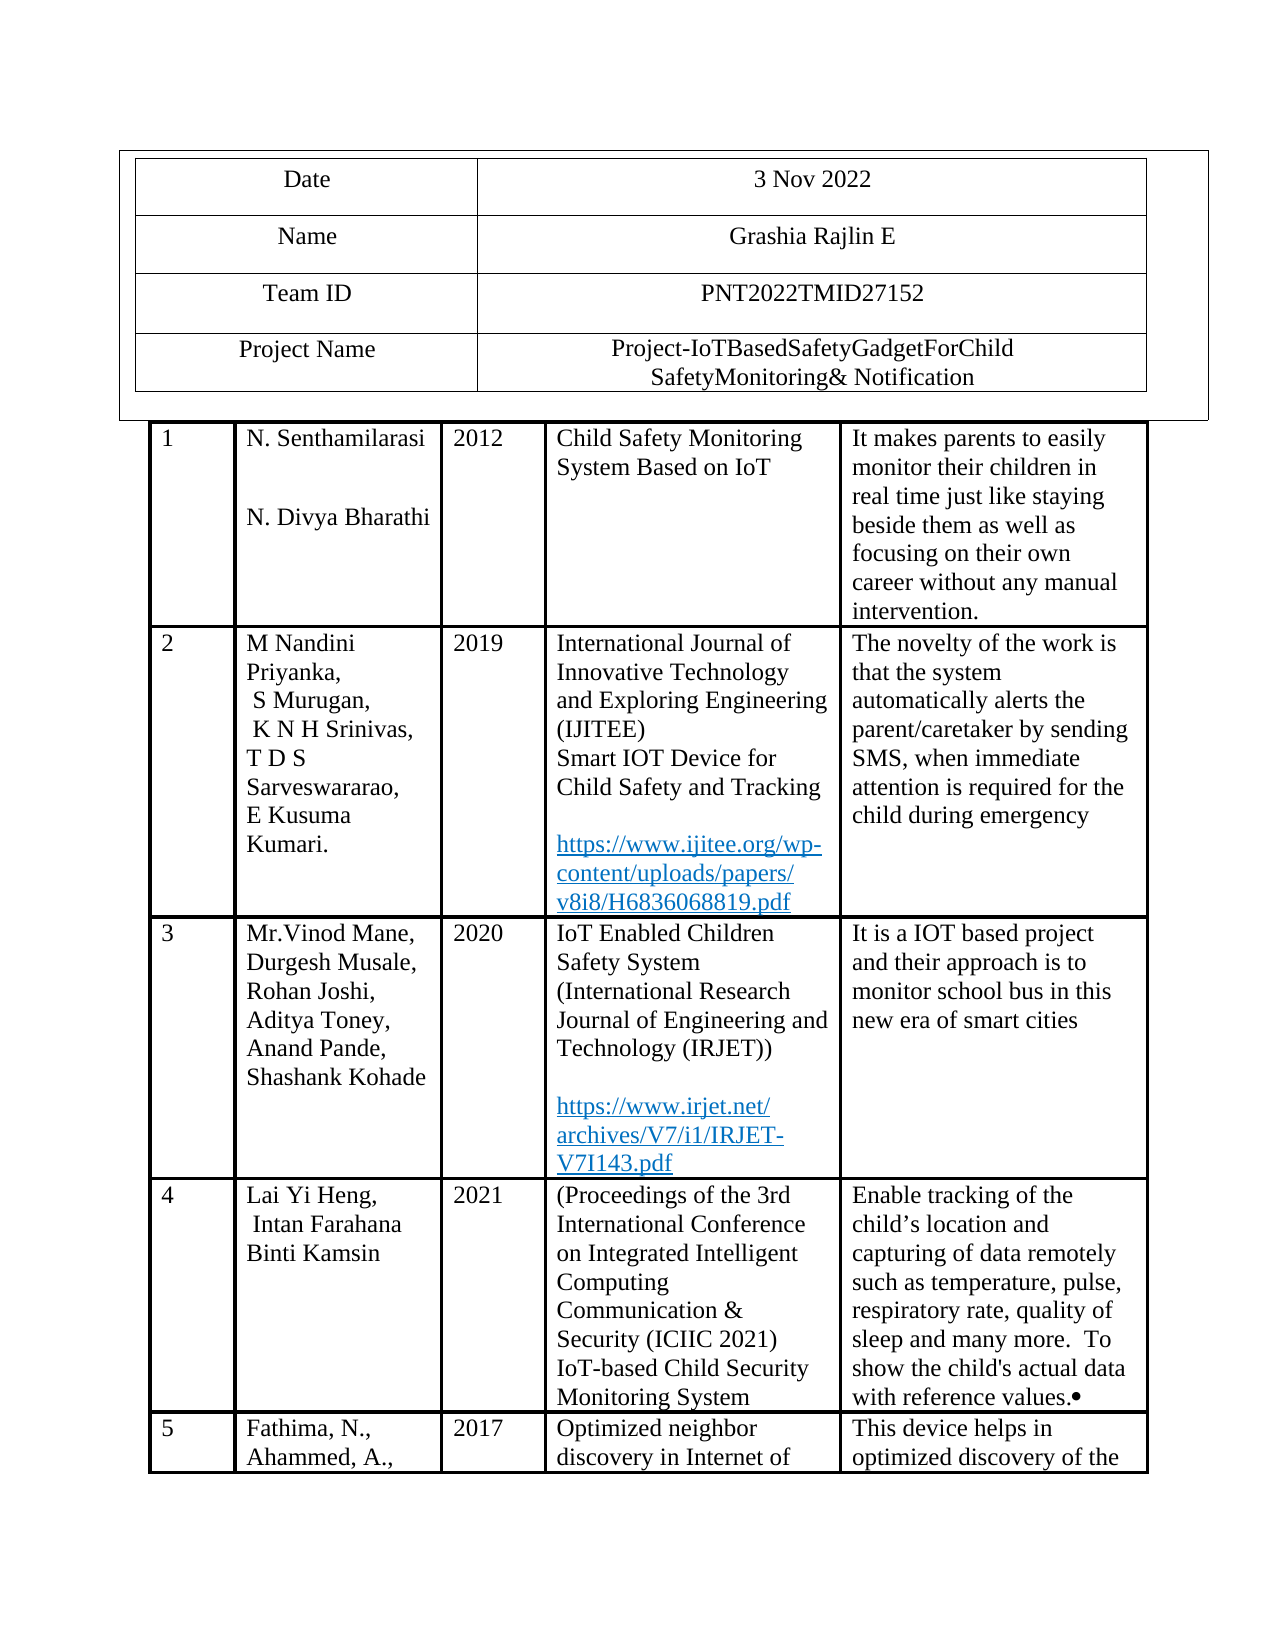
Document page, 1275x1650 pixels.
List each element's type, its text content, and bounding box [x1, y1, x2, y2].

table_cell 2 [152, 628, 233, 915]
table_cell 2021 [443, 1180, 544, 1410]
table_cell 2019 [443, 628, 544, 915]
table_cell It is a IOT based project and their approach is to monitor school bus in this new era of smart cities [842, 919, 1146, 1177]
table_cell Child Safety Monitoring System Based on IoT [547, 424, 839, 625]
table_cell The novelty of the work is that the system automatically alerts the parent/caretaker by sending SMS, when immediate attention is required for the child during emergency [842, 628, 1146, 915]
table_cell 2017 [443, 1414, 544, 1471]
table_cell International Journal of Innovative Technology and Exploring Engineering (IJITEE) Smart IOT Device for Child Safety and Tracking https://www.ijitee.org/wp-content/uploads/papers/v8i8/H6836068819.pdf [547, 628, 839, 915]
table_cell 1 [152, 424, 233, 625]
table_cell 2012 [443, 424, 544, 625]
table_cell 5 [152, 1414, 233, 1471]
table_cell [547, 1414, 839, 1471]
table_cell Lai Yi Heng, Intan Farahana Binti Kamsin [237, 1180, 440, 1410]
table_cell IoT Enabled Children Safety System (International Research Journal of Engineering and Technology (IRJET)) https://www.irjet.net/archives/V7/i1/IRJET-V7I143.pdf [547, 919, 839, 1177]
table_cell It makes parents to easily monitor their children in real time just like staying beside them as well as focusing on their own career without any manual intervention. [842, 424, 1146, 625]
table_cell N. Senthamilarasi N. Divya Bharathi [237, 424, 440, 625]
table_cell 2020 [443, 919, 544, 1177]
table_cell 4 [152, 1180, 233, 1410]
table_cell Mr.Vinod Mane, Durgesh Musale, Rohan Joshi, Aditya Toney, Anand Pande, Shashank Kohade [237, 919, 440, 1177]
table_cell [237, 1414, 440, 1471]
table_cell (Proceedings of the 3rd International Conference on Integrated Intelligent Computing Communication & Security (ICIIC 2021) IoT-based Child Security Monitoring System [547, 1180, 839, 1410]
table_cell M Nandini Priyanka, S Murugan, K N H Srinivas, T D S Sarveswararao, E Kusuma Kumari. [237, 628, 440, 915]
table_cell 3 [152, 919, 233, 1177]
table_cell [842, 1414, 1146, 1471]
table_cell Enable tracking of the child’s location and capturing of data remotely such as temperature, pulse, respiratory rate, quality of sleep and many more. To show the child's actual data with reference values. [842, 1180, 1146, 1410]
